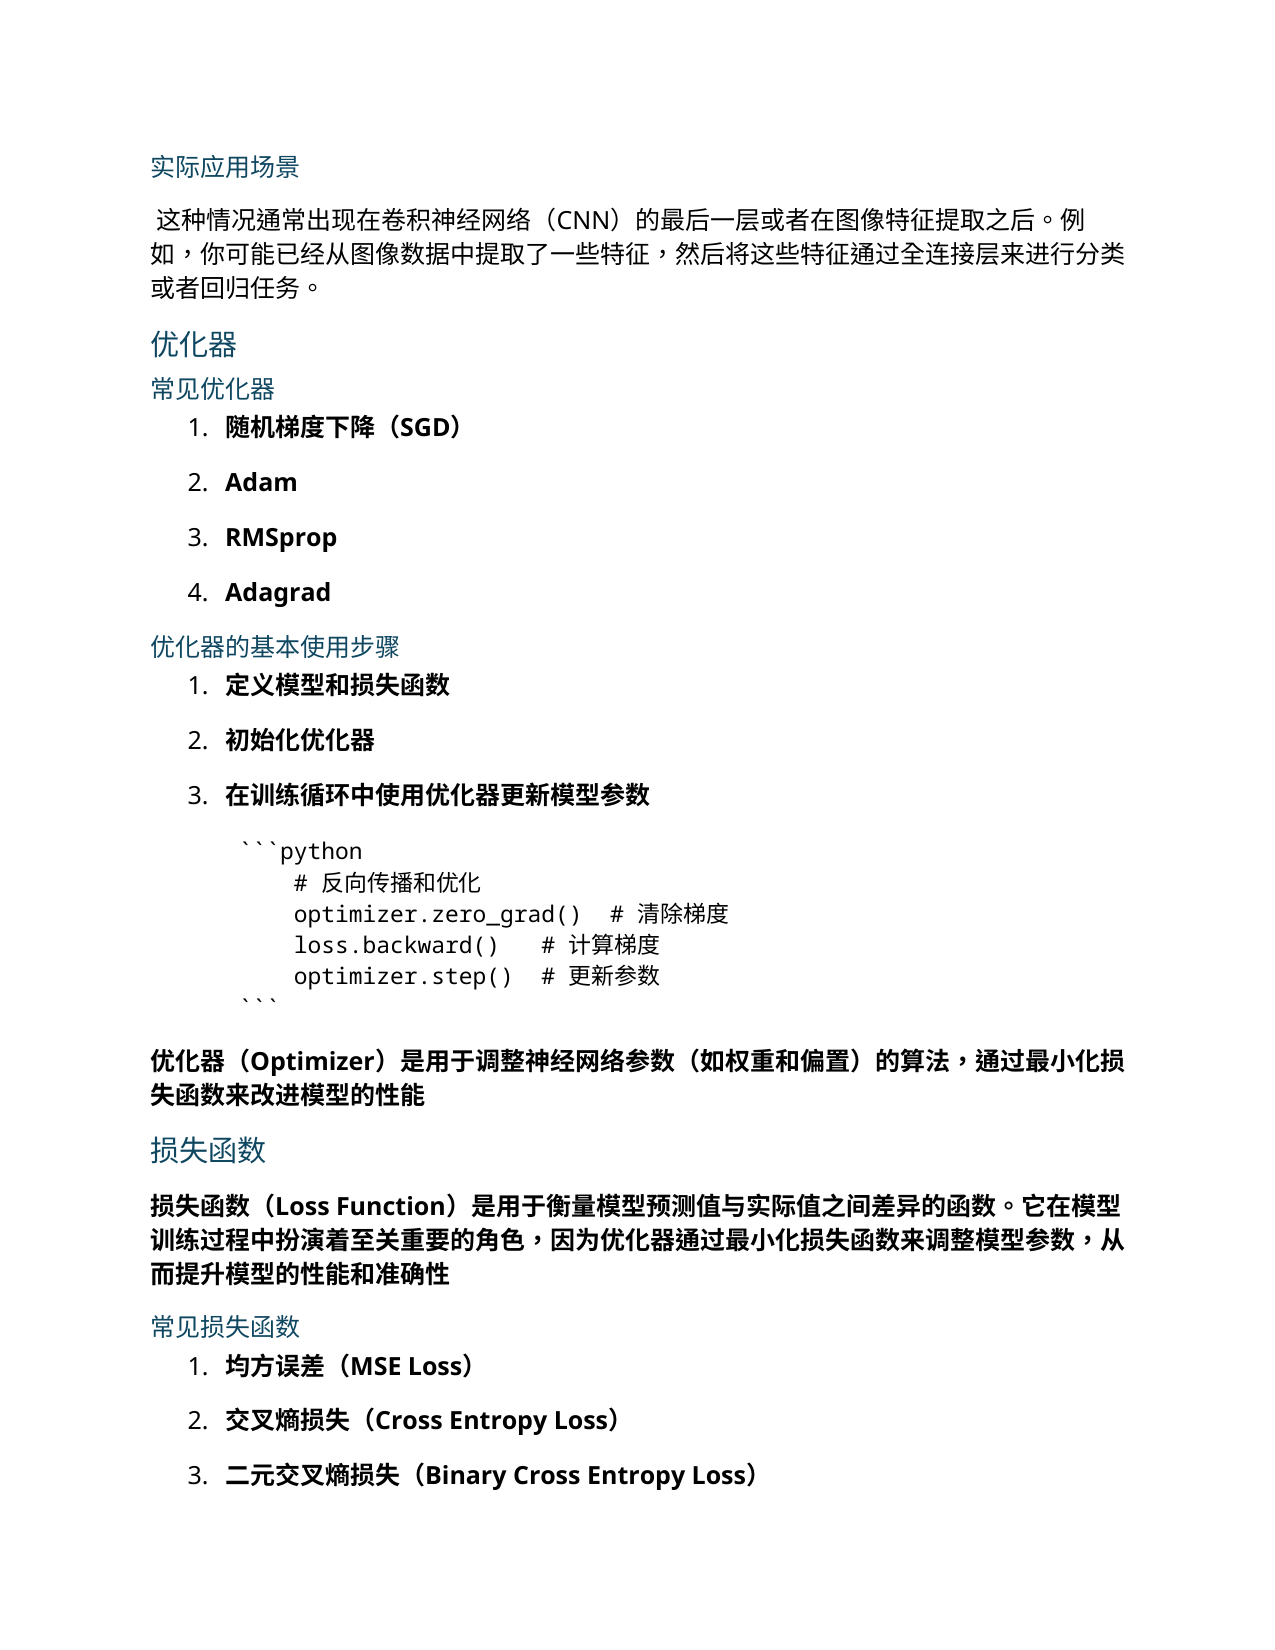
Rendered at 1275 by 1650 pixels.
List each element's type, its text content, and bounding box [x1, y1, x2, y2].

text 优化器（Optimizer）是用于调整神经网络参数（如权重和偏置）的算法，通过最小化损失函数来改进模型的性能 [150, 1044, 1125, 1112]
subtitle 常见损失函数 [150, 1310, 1125, 1344]
subtitle 常见优化器 [150, 372, 1125, 406]
list 交叉熵损失（Cross Entropy Loss） [187, 1403, 1125, 1437]
list Adam [187, 465, 1125, 499]
subtitle 优化器的基本使用步骤 [150, 629, 1125, 664]
list 二元交叉熵损失（Binary Cross Entropy Loss） [187, 1458, 1125, 1492]
list Adagrad [187, 575, 1125, 609]
text 这种情况通常出现在卷积神经网络（CNN）的最后一层或者在图像特征提取之后。例如，你可能已经从图像数据中提取了一些特征，然后将这些特征通过全连接层来进行分类或者回归任务。 [150, 203, 1125, 305]
text 损失函数（Loss Function）是用于衡量模型预测值与实际值之间差异的函数。它在模型训练过程中扮演着至关重要的角色，因为优化器通过最小化损失函数来调整模型参数，从而提升模型的性能和准确性 [150, 1189, 1125, 1291]
subtitle 实际应用场景 [150, 150, 1125, 184]
list 均方误差（MSE Loss） [187, 1348, 1125, 1382]
subtitle 优化器 [150, 324, 1125, 363]
list ```python # 反向传播和优化 optimizer.zero_grad() # 清除梯度 loss.backward() # 计算梯度 optimizer.step() # 更新参数 ``` [187, 832, 1125, 1023]
subtitle 损失函数 [150, 1131, 1125, 1170]
list 初始化优化器 [187, 723, 1125, 757]
list RMSprop [187, 520, 1125, 554]
list 在训练循环中使用优化器更新模型参数 [187, 778, 1125, 812]
list 随机梯度下降（SGD） [187, 410, 1125, 444]
list 定义模型和损失函数 [187, 668, 1125, 702]
